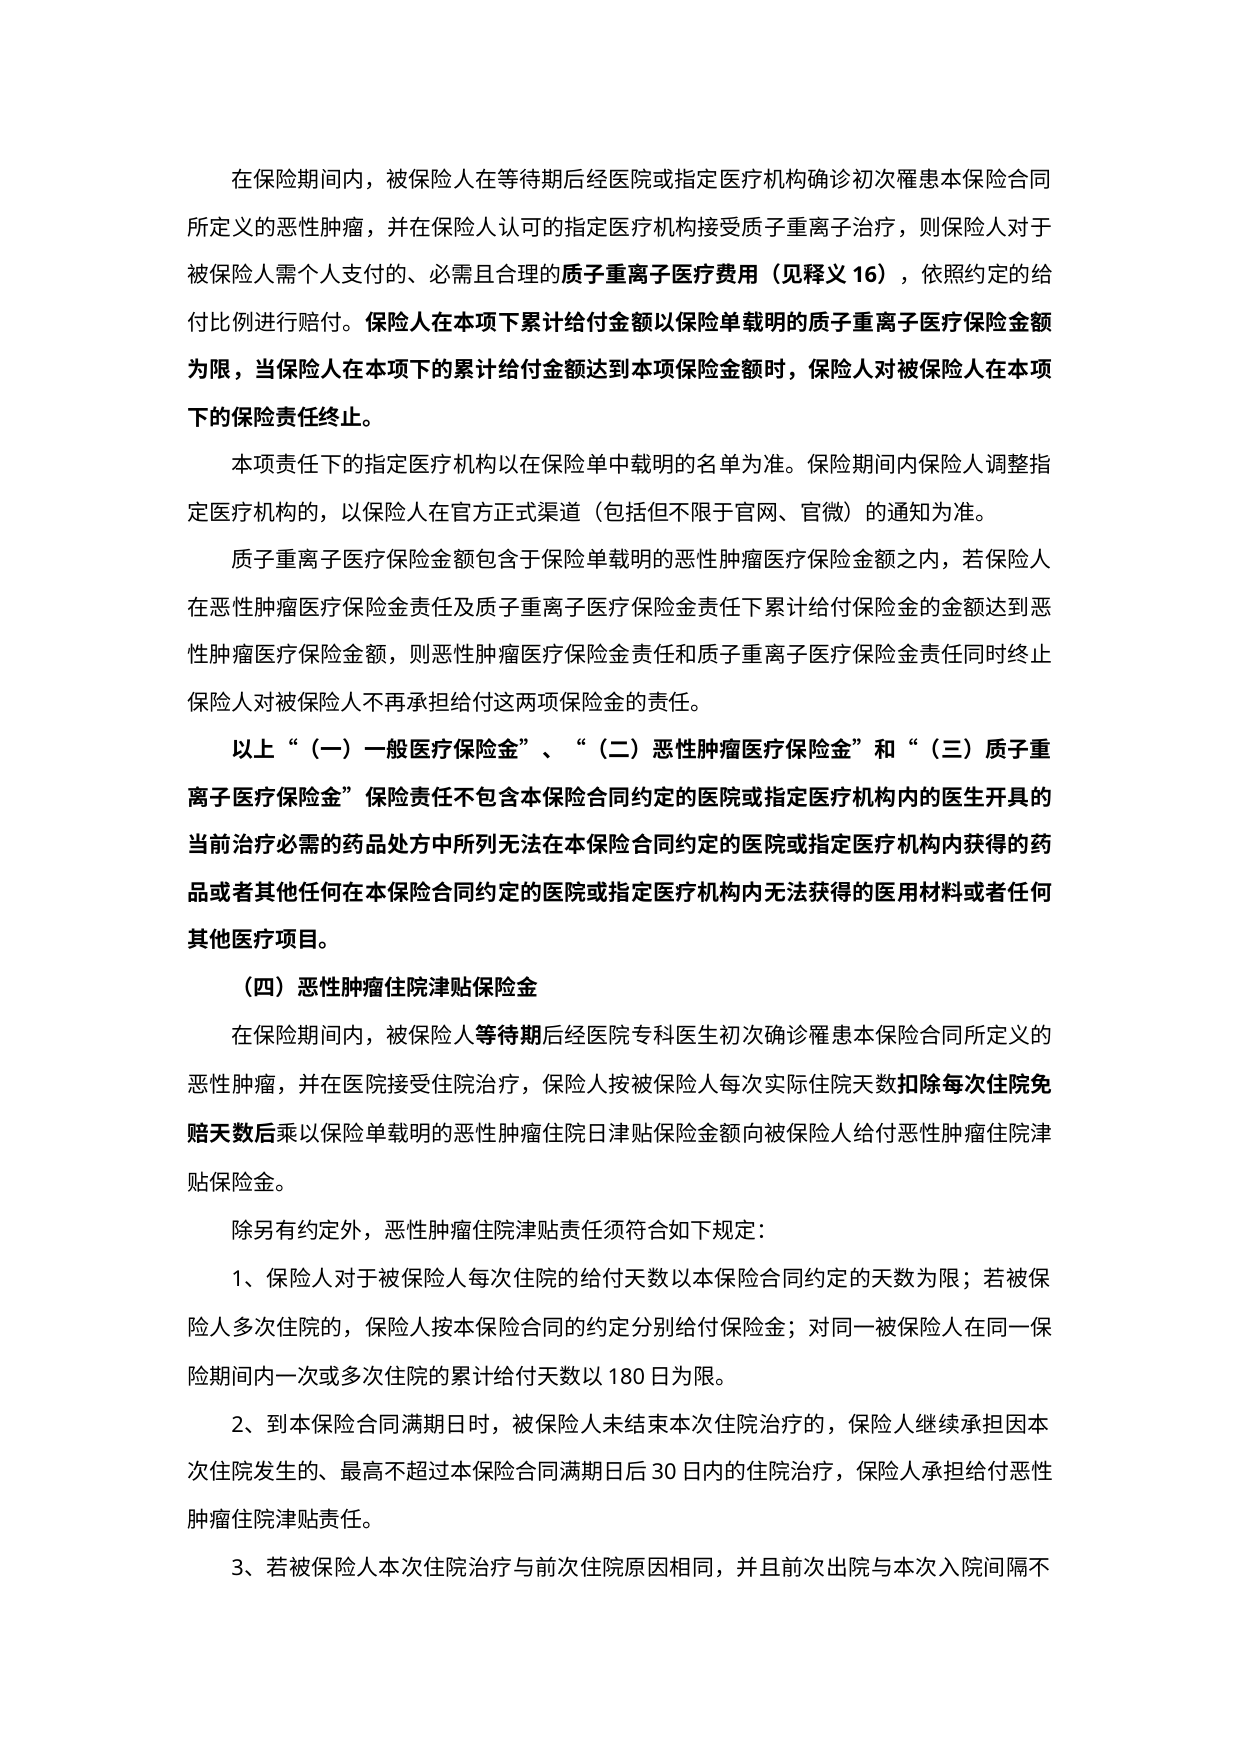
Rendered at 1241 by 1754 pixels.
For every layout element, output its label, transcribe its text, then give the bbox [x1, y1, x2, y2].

list 质子重离子医疗保险金额包含于保险单载明的恶性肿瘤医疗保险金额之内，若保险人在恶性肿瘤医疗保险金责任及质子重离子医疗保险金责任下累计给付保险金的金额达到恶性肿瘤医疗保险金额，则恶性肿瘤医疗保险金责任和质子重离子医疗保险金责任同时终止，保险人对被保险人不再承担给付这两项保险金的责任。 [187, 542, 1053, 716]
text 在保险期间内，被保险人在等待期后经医院或指定医疗机构确诊初次罹患本保险合同所定义的恶性肿瘤，并在保险人认可的指定医疗机构接受质子重离子治疗，则保险人对于被保险人需个人支付的、必需且合理的质子重离子医疗费用（见释义16），依照约定的给付比例进行赔付。保险人在本项下累计给付金额以保险单载明的质子重离子医疗保险金额为限，当保险人在本项下的累计给付金额达到本项保险金额时，保险人对被保险人在本项下的保险责任终止。 [187, 162, 1053, 431]
list 以上“（一）一般医疗保险金”、“（二）恶性肿瘤医疗保险金”和“（三）质子重离子医疗保险金”保险责任不包含本保险合同约定的医院或指定医疗机构内的医生开具的当前治疗必需的药品处方中所列无法在本保险合同约定的医院或指定医疗机构内获得的药品或者其他任何在本保险合同约定的医院或指定医疗机构内无法获得的医用材料或者任何其他医疗项目。 [187, 732, 1053, 954]
text 1、保险人对于被保险人每次住院的给付天数以本保险合同约定的天数为限；若被保险人多次住院的，保险人按本保险合同的约定分别给付保险金；对同一被保险人在同一保险期间内一次或多次住院的累计给付天数以180日为限。 [187, 1261, 1053, 1391]
text （四）恶性肿瘤住院津贴保险金 [187, 969, 1053, 1002]
text 在保险期间内，被保险人等待期后经医院专科医生初次确诊罹患本保险合同所定义的恶性肿瘤，并在医院接受住院治疗，保险人按被保险人每次实际住院天数扣除每次住院免赔天数后乘以保险单载明的恶性肿瘤住院日津贴保险金额向被保险人给付恶性肿瘤住院津贴保险金。 [187, 1018, 1053, 1197]
list 本项责任下的指定医疗机构以在保险单中载明的名单为准。保险期间内保险人调整指定医疗机构的，以保险人在官方正式渠道（包括但不限于官网、官微）的通知为准。 [187, 447, 1053, 526]
text 2、到本保险合同满期日时，被保险人未结束本次住院治疗的，保险人继续承担因本次住院发生的、最高不超过本保险合同满期日后30日内的住院治疗，保险人承担给付恶性肿瘤住院津贴责任。 [187, 1407, 1053, 1533]
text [187, 1549, 1053, 1582]
text 除另有约定外，恶性肿瘤住院津贴责任须符合如下规定： [187, 1212, 1053, 1245]
